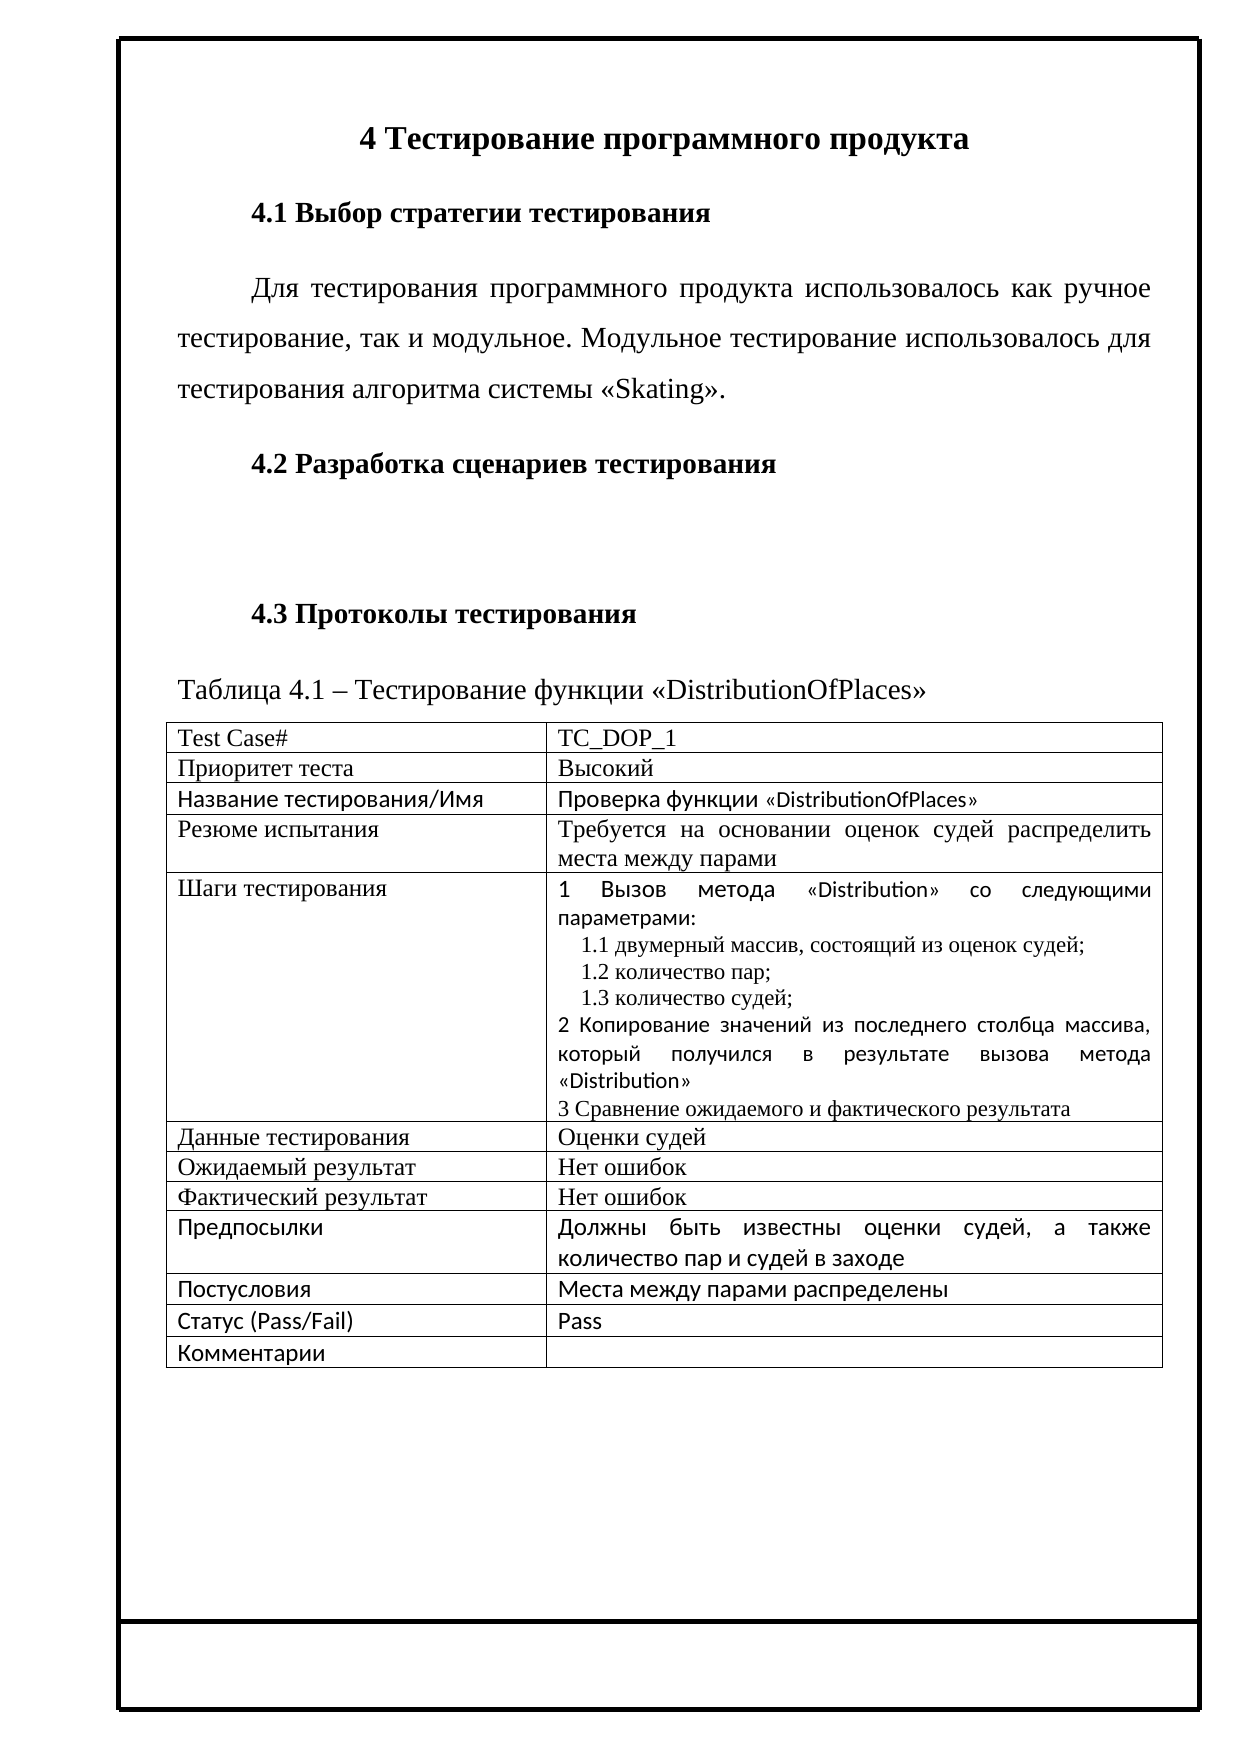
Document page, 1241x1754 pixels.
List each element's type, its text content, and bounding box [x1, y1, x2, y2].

table_cell Данные тестирования [167, 1122, 546, 1151]
table_cell [547, 1337, 1162, 1367]
table_cell Предпосылки [167, 1211, 546, 1272]
table_cell Шаги тестирования [167, 873, 546, 1121]
table_cell Должны быть известны оценки судей, а также количество пар и судей в заходе [547, 1211, 1162, 1272]
table_cell Ожидаемый результат [167, 1152, 546, 1181]
table_cell Резюме испытания [167, 815, 546, 872]
subtitle 4 Тестирование программного продукта [177, 118, 1152, 156]
table_cell Нет ошибок [547, 1152, 1162, 1181]
table_cell Комментарии [167, 1337, 546, 1367]
table_cell Статус (Pass/Fail) [167, 1305, 546, 1336]
table_cell 1 Вызов метода «Distribution» со следующими параметрами: 1.1 двумерный массив, состоящий из оценок судей; 1.2 количество пар; 1.3 количество судей; 2 Копирование значений из последнего столбца массива, который получился в результате вызова метода «Distribution» 3 Сравнение ожидаемого и фактического результата [547, 873, 1162, 1121]
table_header TC_DOP_1 [547, 723, 1162, 752]
table_cell Оценки судей [547, 1122, 1162, 1151]
table_cell Фактический результат [167, 1182, 546, 1210]
table_header Test Case# [167, 723, 546, 752]
subtitle 4.3 Протоколы тестирования [177, 597, 1152, 630]
table_cell Места между парами распределены [547, 1274, 1162, 1304]
text Таблица 4.1 – Тестирование функции «DistributionOfPlaces» [177, 672, 1152, 706]
table_cell Проверка функции «DistributionOfPlaces» [547, 783, 1162, 813]
table_cell Высокий [547, 753, 1162, 782]
table_cell Требуется на основании оценок судей распределить места между парами [547, 815, 1162, 872]
subtitle 4.1 Выбор стратегии тестирования [177, 195, 1152, 228]
table_cell Pass [547, 1305, 1162, 1336]
table_cell Постусловия [167, 1274, 546, 1304]
table_cell Приоритет теста [167, 753, 546, 782]
text Для тестирования программного продукта использовалось как ручное тестирование, так и модульное. Модульное тестирование использовалось для тестирования алгоритма системы «Skating». [177, 270, 1152, 404]
table_cell Название тестирования/Имя [167, 783, 546, 813]
subtitle 4.2 Разработка сценариев тестирования [177, 446, 1152, 479]
table_cell Нет ошибок [547, 1182, 1162, 1210]
